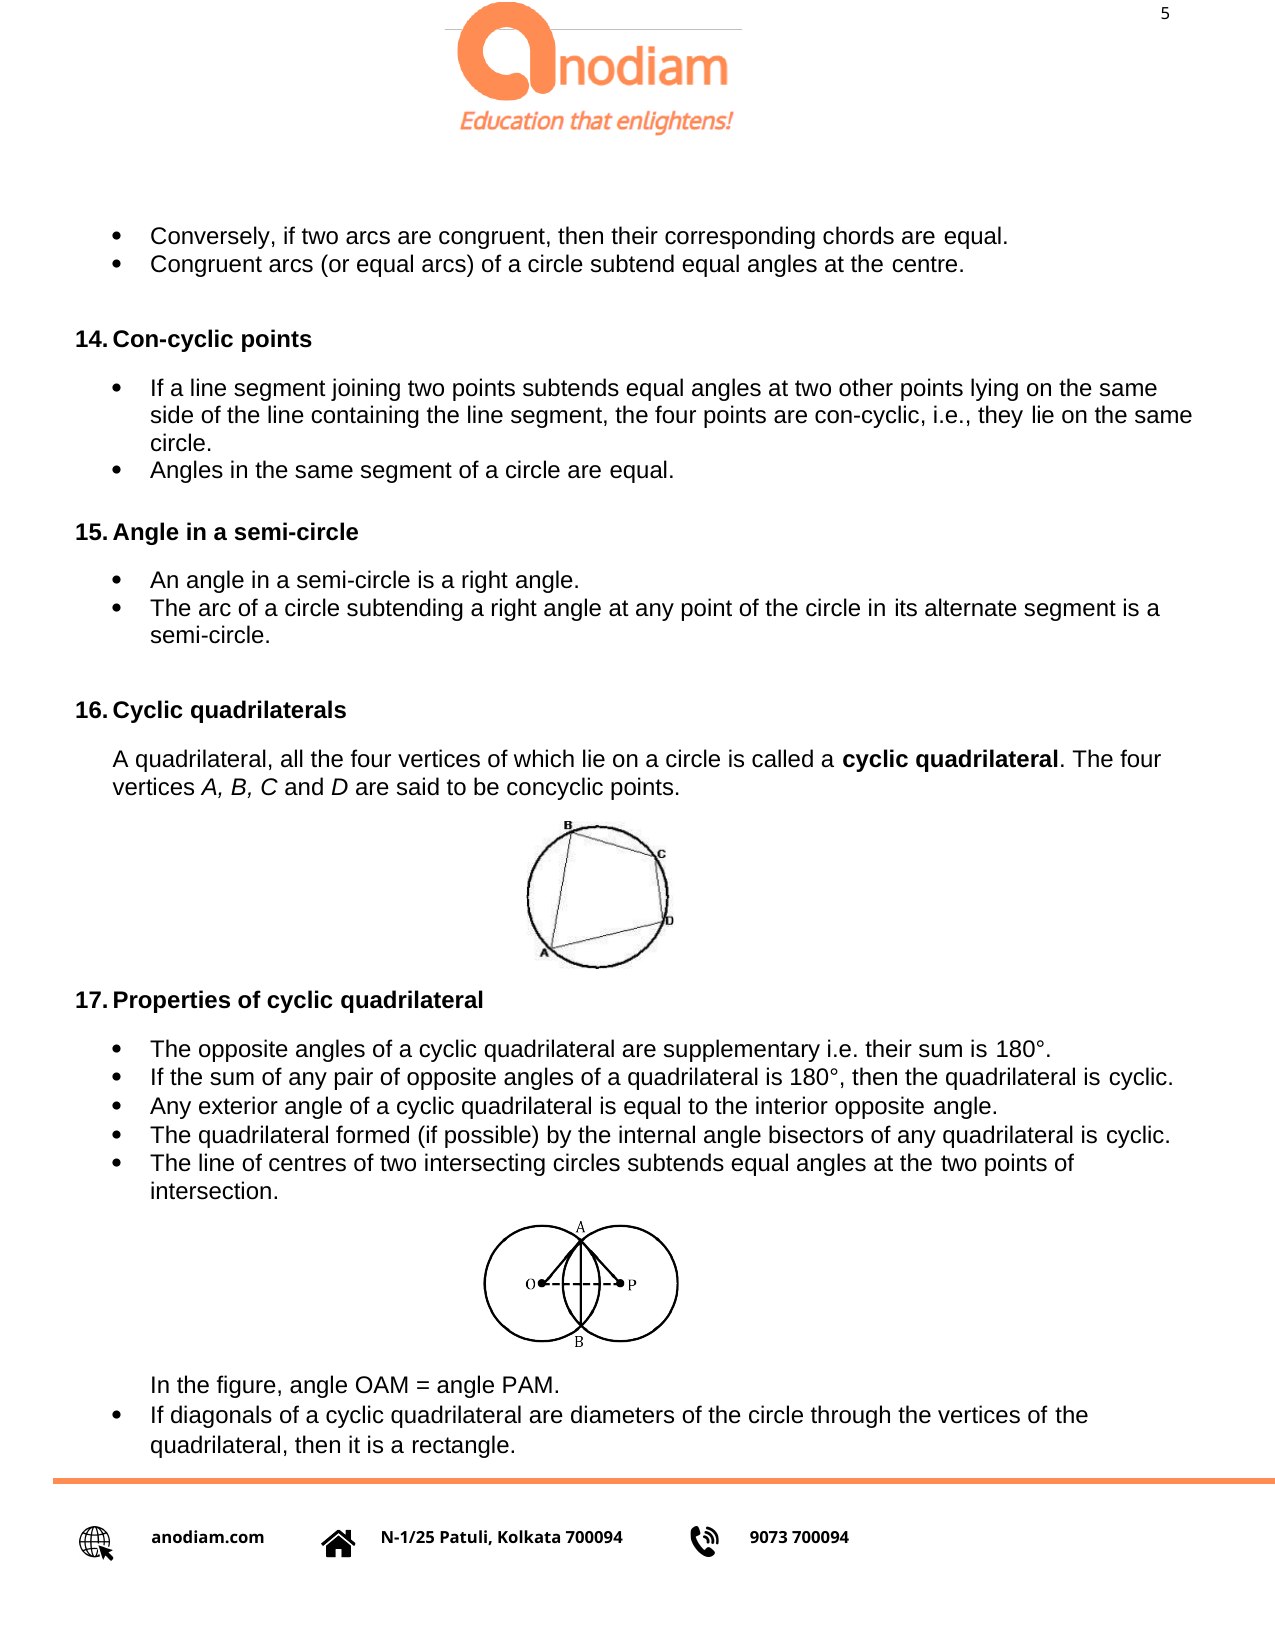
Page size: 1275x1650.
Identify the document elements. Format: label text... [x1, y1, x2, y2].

picture [321, 1526, 356, 1561]
picture [79, 1526, 114, 1561]
list Any exterior angle of a cyclic quadrilateral is equal to the interior opposite angle. [112, 1091, 1275, 1121]
picture [690, 1526, 719, 1557]
subtitle Con-cyclic points [75, 324, 1275, 352]
list The line of centres of two intersecting circles subtends equal angles at the two points of intersection. [112, 1150, 1075, 1204]
picture [444, 2, 742, 141]
list Angles in the same segment of a circle are equal. [112, 456, 1275, 484]
subtitle Cyclic quadrilaterals [75, 696, 1275, 724]
list If a line segment joining two points subtends equal angles at two other points lying on the same side of the line containing the line segment, the four points are con-cyclic, i.e., they lie on the same circle. [112, 373, 1194, 456]
list If diagonals of a cyclic quadrilateral are diameters of the circle through the vertices of the quadrilateral, then it is a rectangle. [112, 1401, 1089, 1459]
list An angle in a semi-circle is a right angle. [112, 566, 1275, 594]
list The arc of a circle subtending a right angle at any point of the circle in its alternate segment is a semi-circle. [112, 594, 1160, 648]
subtitle Angle in a semi-circle [75, 517, 1275, 545]
list Congruent arcs (or equal arcs) of a circle subtend equal angles at the centre. [112, 249, 1275, 277]
subtitle Properties of cyclic quadrilateral [75, 834, 1275, 1013]
picture [483, 1221, 679, 1347]
text In the figure, angle OAM = angle PAM. [150, 1371, 1275, 1399]
picture [526, 821, 674, 969]
list The opposite angles of a cyclic quadrilateral are supplementary i.e. their sum is 180°. [112, 1034, 1275, 1062]
list Conversely, if two arcs are congruent, then their corresponding chords are equal. [112, 222, 1275, 249]
list If the sum of any pair of opposite angles of a quadrilateral is 180°, then the quadrilateral is cyclic. [112, 1062, 1275, 1091]
list The quadrilateral formed (if possible) by the internal angle bisectors of any quadrilateral is cyclic. [112, 1121, 1275, 1150]
text A quadrilateral, all the four vertices of which lie on a circle is called a cyclic quadrilateral. The four vertices A, B, C and D are said to be concyclic points. [112, 745, 1164, 800]
